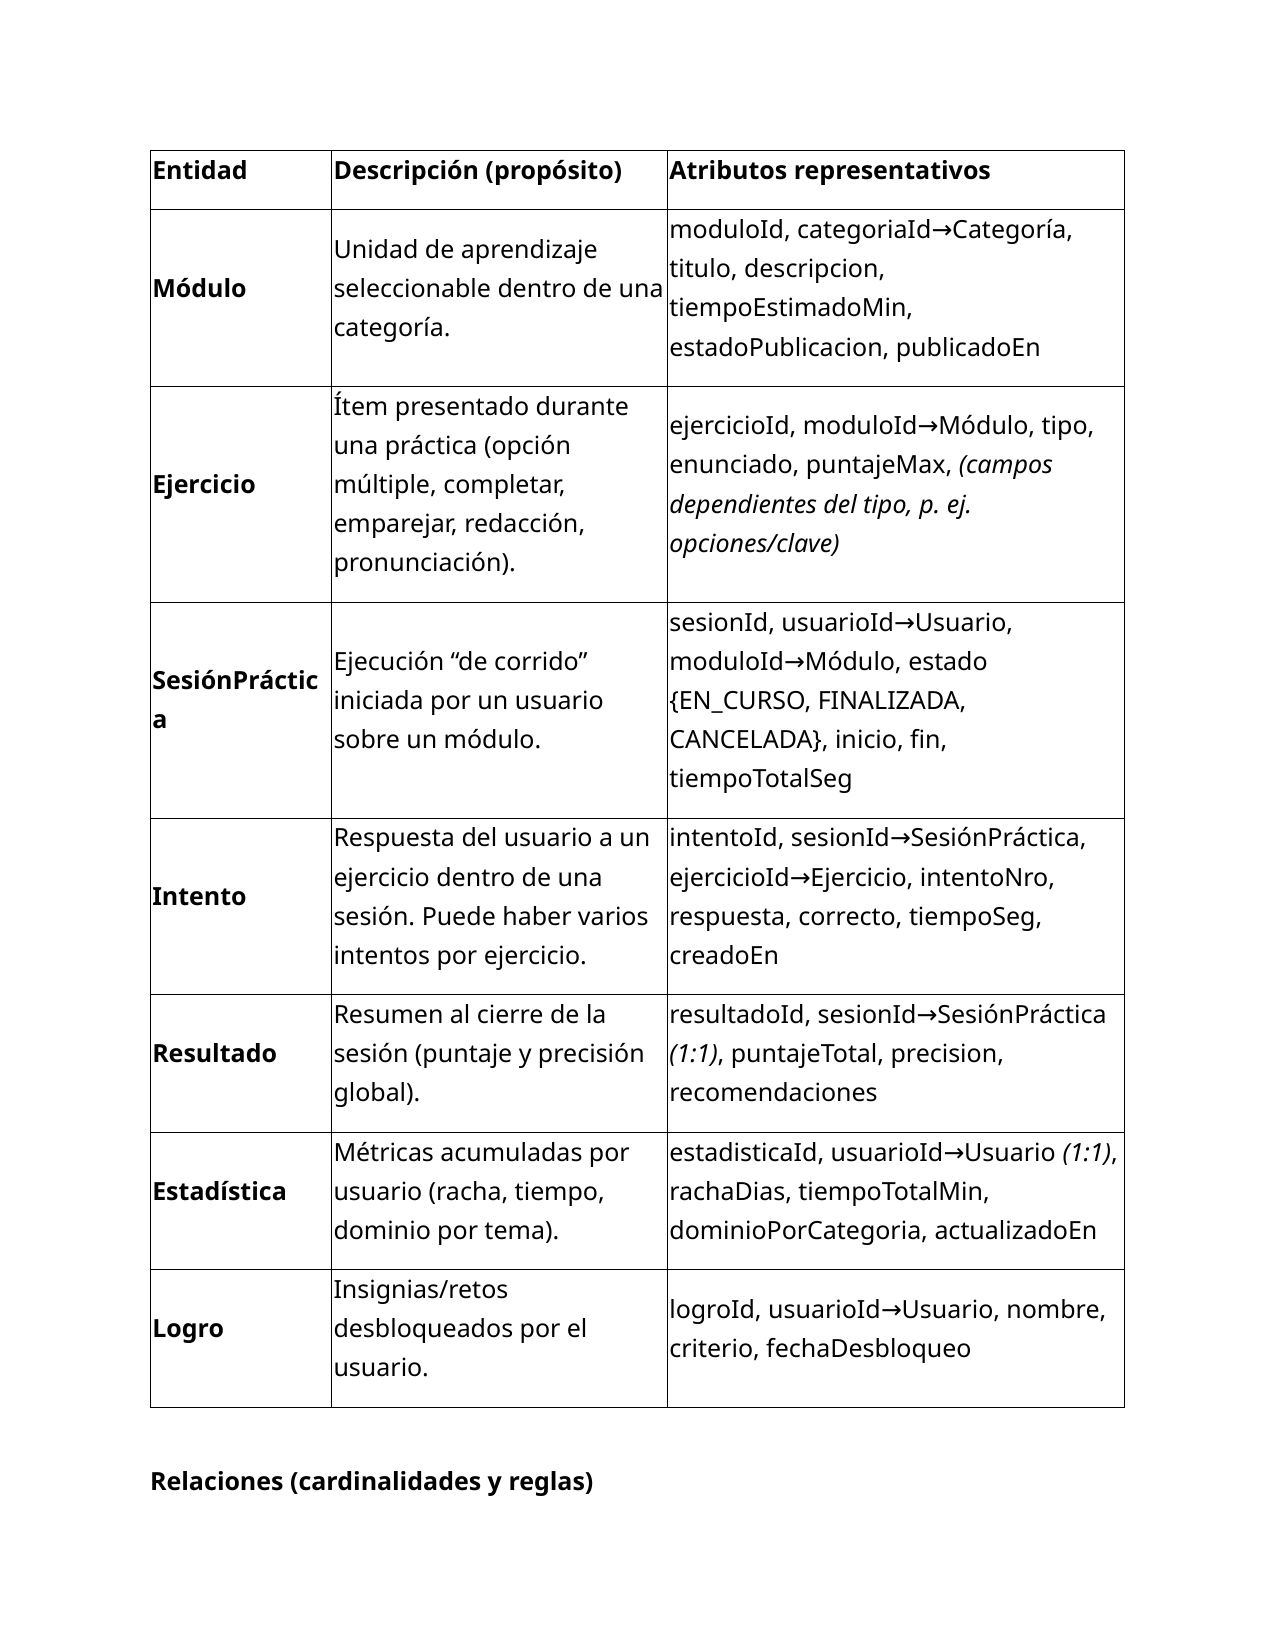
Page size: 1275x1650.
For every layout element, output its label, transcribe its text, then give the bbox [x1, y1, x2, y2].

table_cell logroId, usuarioId→Usuario, nombre, criterio, fechaDesbloqueo [668, 1270, 1124, 1407]
table_cell estadisticaId, usuarioId→Usuario (1:1), rachaDias, tiempoTotalMin, dominioPorCategoria, actualizadoEn [668, 1133, 1124, 1269]
table_cell Respuesta del usuario a un ejercicio dentro de una sesión. Puede haber varios intentos por ejercicio. [332, 819, 667, 994]
table_cell sesionId, usuarioId→Usuario, moduloId→Módulo, estado {EN_CURSO, FINALIZADA, CANCELADA}, inicio, fin, tiempoTotalSeg [668, 603, 1124, 817]
table_cell Estadística [151, 1133, 331, 1269]
table_header Entidad [151, 151, 331, 209]
table_cell Resumen al cierre de la sesión (puntaje y precisión global). [332, 995, 667, 1132]
table_cell Resultado [151, 995, 331, 1132]
table_header Atributos representativos [668, 151, 1124, 209]
table_cell ejercicioId, moduloId→Módulo, tipo, enunciado, puntajeMax, (campos dependientes del tipo, p. ej. opciones/clave) [668, 387, 1124, 602]
table_cell Métricas acumuladas por usuario (racha, tiempo, dominio por tema). [332, 1133, 667, 1269]
table_cell Ítem presentado durante una práctica (opción múltiple, completar, emparejar, redacción, pronunciación). [332, 387, 667, 602]
table_cell Ejecución “de corrido” iniciada por un usuario sobre un módulo. [332, 603, 667, 817]
table_cell intentoId, sesionId→SesiónPráctica, ejercicioId→Ejercicio, intentoNro, respuesta, correcto, tiempoSeg, creadoEn [668, 819, 1124, 994]
table_cell Insignias/retos desbloqueados por el usuario. [332, 1270, 667, 1407]
table_cell SesiónPráctica [151, 603, 331, 817]
table_cell moduloId, categoriaId→Categoría, titulo, descripcion, tiempoEstimadoMin, estadoPublicacion, publicadoEn [668, 210, 1124, 386]
table_header Descripción (propósito) [332, 151, 667, 209]
table_cell Logro [151, 1270, 331, 1407]
table_cell Intento [151, 819, 331, 994]
table_cell Ejercicio [151, 387, 331, 602]
table_cell resultadoId, sesionId→SesiónPráctica (1:1), puntajeTotal, precision, recomendaciones [668, 995, 1124, 1132]
text Relaciones (cardinalidades y reglas) [150, 1463, 1125, 1498]
table_cell Módulo [151, 210, 331, 386]
table_cell Unidad de aprendizaje seleccionable dentro de una categoría. [332, 210, 667, 386]
